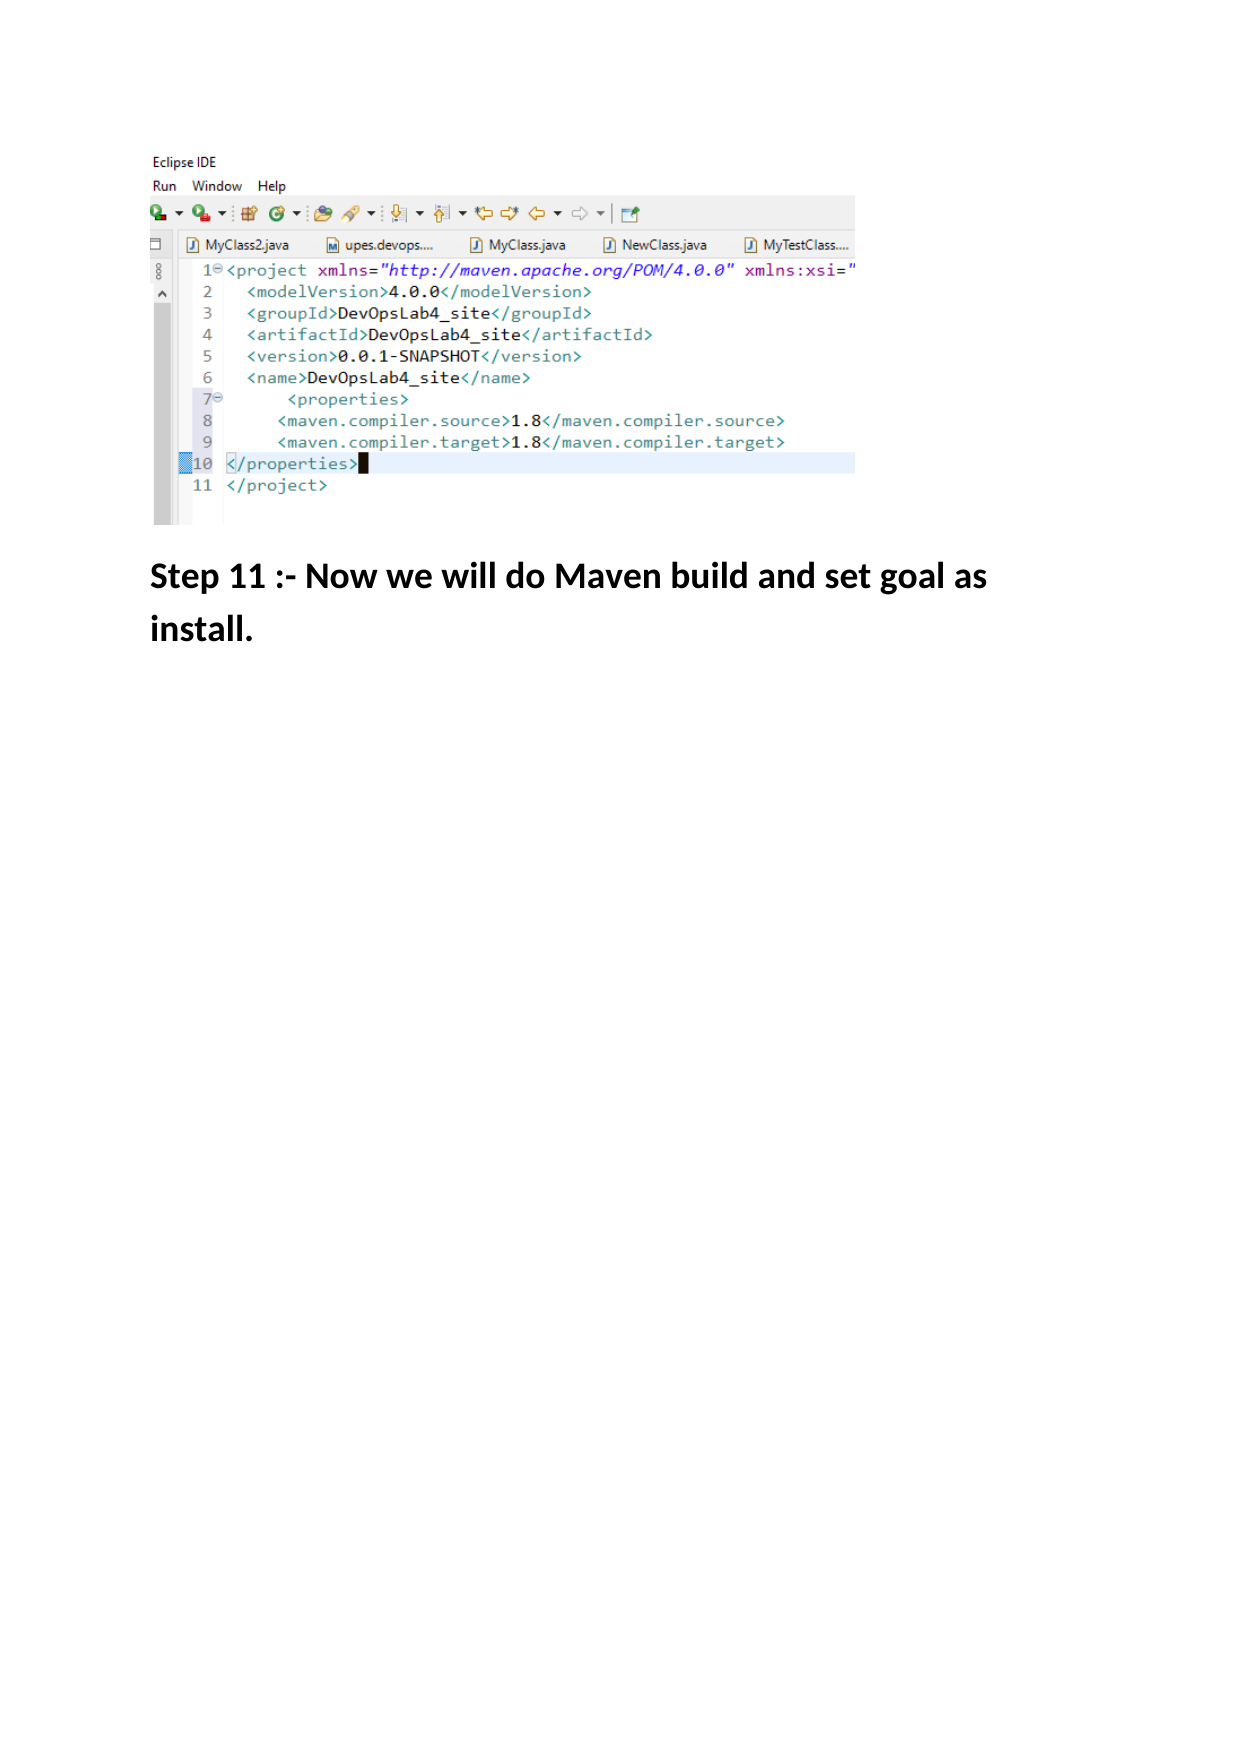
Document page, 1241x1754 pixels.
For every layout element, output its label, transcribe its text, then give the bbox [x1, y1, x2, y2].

picture [150, 150, 855, 525]
text Step 11 :- Now we will do Maven build and set goal as install. [150, 552, 1090, 651]
